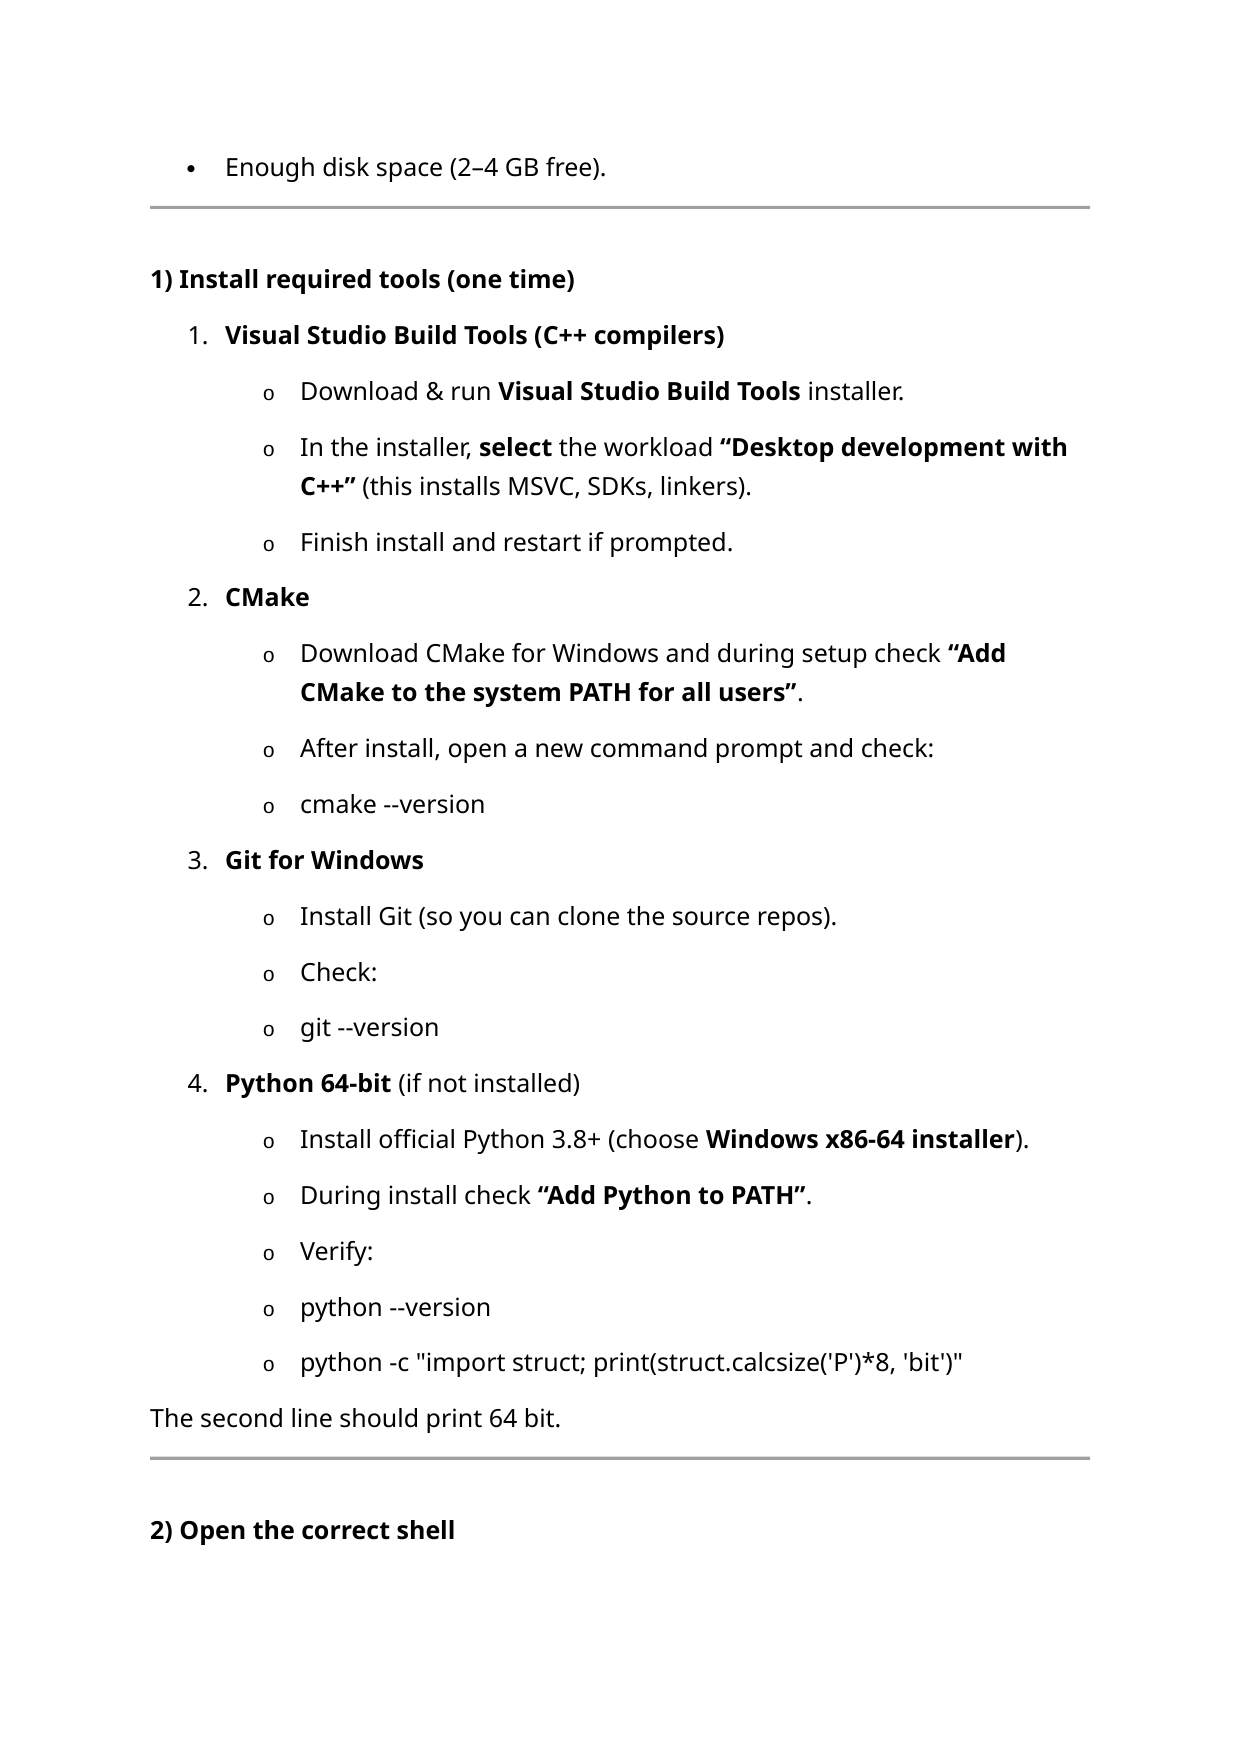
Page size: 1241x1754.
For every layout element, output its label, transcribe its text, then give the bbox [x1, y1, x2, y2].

list Finish install and restart if prompted. [262, 524, 1090, 558]
list Python 64-bit (if not installed) [187, 1066, 1090, 1100]
list python --version [262, 1289, 1090, 1323]
list Install official Python 3.8+ (choose Windows x86-64 installer). [262, 1122, 1090, 1156]
list Verify: [262, 1233, 1090, 1267]
list Enough disk space (2–4 GB free). [187, 150, 1090, 184]
list git --version [262, 1010, 1090, 1044]
list cmake --version [262, 787, 1090, 821]
list python -c "import struct; print(struct.calcsize('P')*8, 'bit')" [262, 1345, 1090, 1379]
text The second line should print 64 bit. [150, 1401, 1090, 1435]
list During install check “Add Python to PATH”. [262, 1177, 1090, 1212]
list CMake [187, 580, 1090, 614]
list Visual Studio Build Tools (C++ compilers) [187, 317, 1090, 352]
list Install Git (so you can clone the source repos). [262, 898, 1090, 932]
list Download CMake for Windows and during setup check “Add CMake to the system PATH for all users”. [262, 636, 1090, 709]
list Download & run Visual Studio Build Tools installer. [262, 373, 1090, 407]
text 1) Install required tools (one time) [150, 262, 1090, 296]
list Check: [262, 954, 1090, 988]
list After install, open a new command prompt and check: [262, 731, 1090, 765]
list In the installer, select the workload “Desktop development with C++” (this installs MSVC, SDKs, linkers). [262, 429, 1090, 502]
list Git for Windows [187, 842, 1090, 877]
text 2) Open the correct shell [150, 1512, 1090, 1547]
